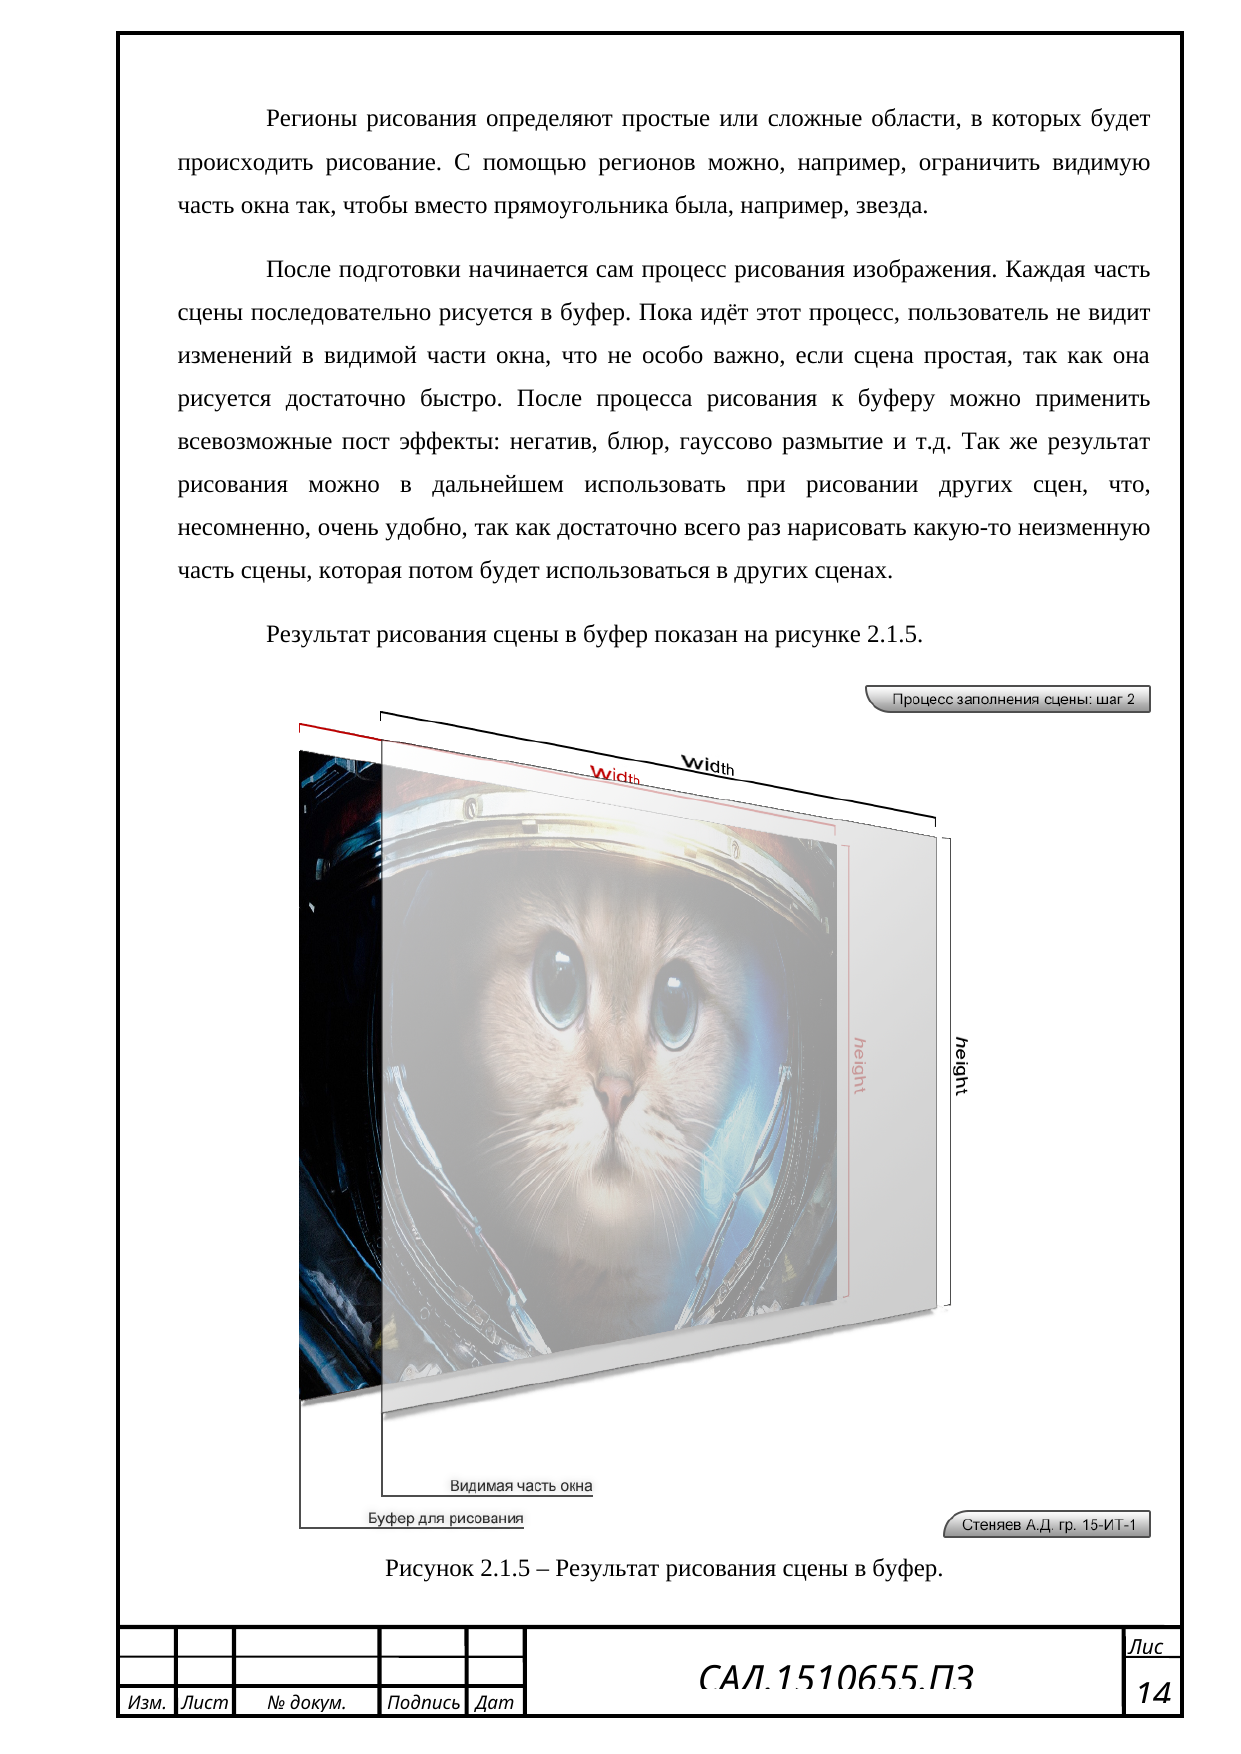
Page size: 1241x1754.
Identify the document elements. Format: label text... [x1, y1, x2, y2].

picture [177, 683, 1152, 1539]
text После подготовки начинается сам процесс рисования изображения. Каждая часть сцены последовательно рисуется в буфер. Пока идёт этот процесс, пользователь не видит изменений в видимой части окна, что не особо важно, если сцена простая, так как она рисуется достаточно быстро. После процесса рисования к буферу можно применить всевозможные пост эффекты: негатив, блюр, гауссово размытие и т.д. Так же результат рисования можно в дальнейшем использовать при рисовании других сцен, что, несомненно, очень удобно, так как достаточно всего раз нарисовать какую-то неизменную часть сцены, которая потом будет использоваться в других сценах. [177, 254, 1152, 584]
list Рисунок 2.1.5 – Результат рисования сцены в буфер. [177, 1553, 1152, 1581]
text Регионы рисования определяют простые или сложные области, в которых будет происходить рисование. С помощью регионов можно, например, ограничить видимую часть окна так, чтобы вместо прямоугольника была, например, звезда. [177, 103, 1152, 218]
text Результат рисования сцены в буфер показан на рисунке 2.1.5. [177, 619, 1152, 648]
